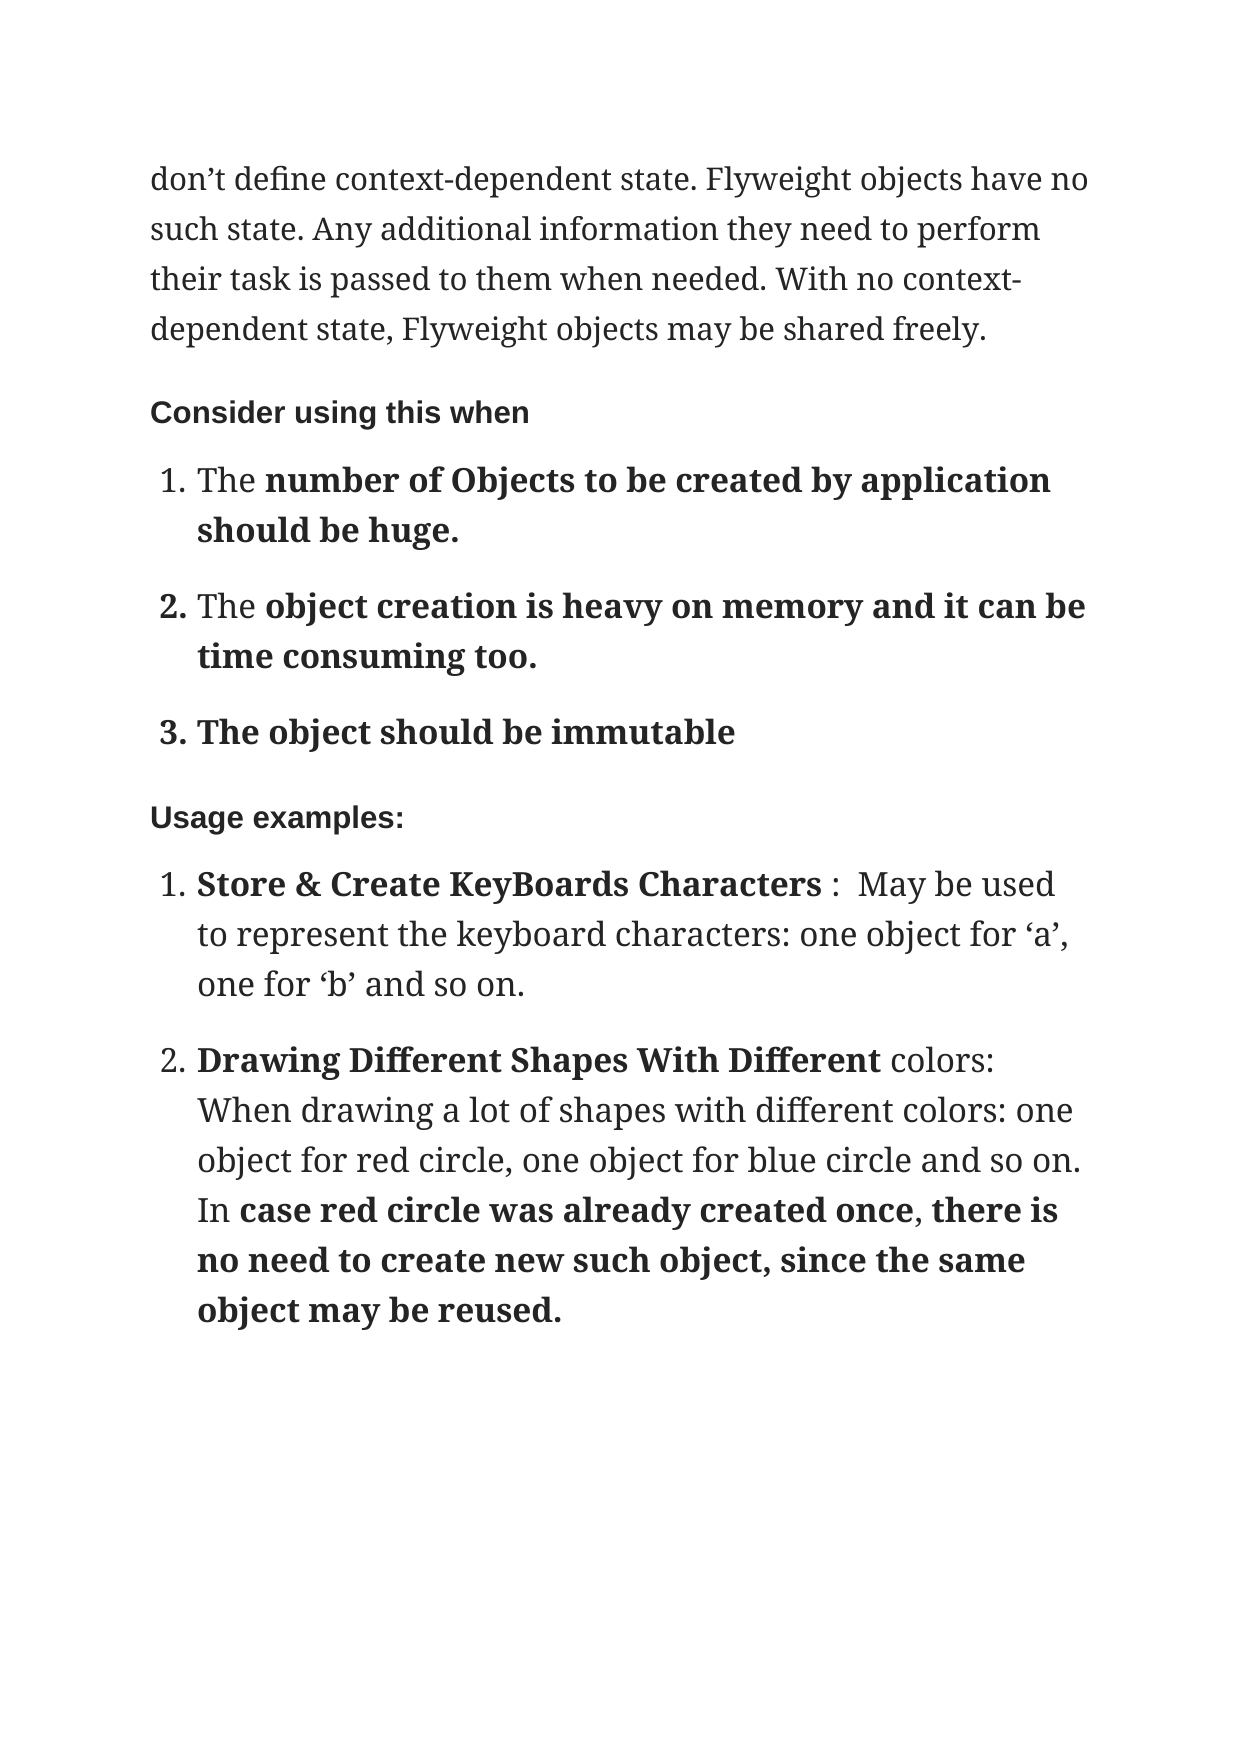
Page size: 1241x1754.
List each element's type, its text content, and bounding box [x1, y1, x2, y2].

list The object should be immutable [159, 704, 1090, 754]
list Store & Create KeyBoards Characters : May be used to represent the keyboard characters: one object for ‘a’, one for ‘b’ and so on. [159, 856, 1090, 1006]
list Drawing Different Shapes With Different colors: When drawing a lot of shapes with different colors: one object for red circle, one object for blue circle and so on. In case red circle was already created once, there is no need to create new such object, since the same object may be reused. [159, 1033, 1090, 1333]
subtitle Consider using this when [150, 393, 1090, 431]
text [150, 150, 1090, 350]
list The object creation is heavy on memory and it can be time consuming too. [159, 578, 1090, 678]
list The number of Objects to be created by application should be huge. [159, 452, 1090, 552]
subtitle Usage examples: [150, 797, 1090, 835]
